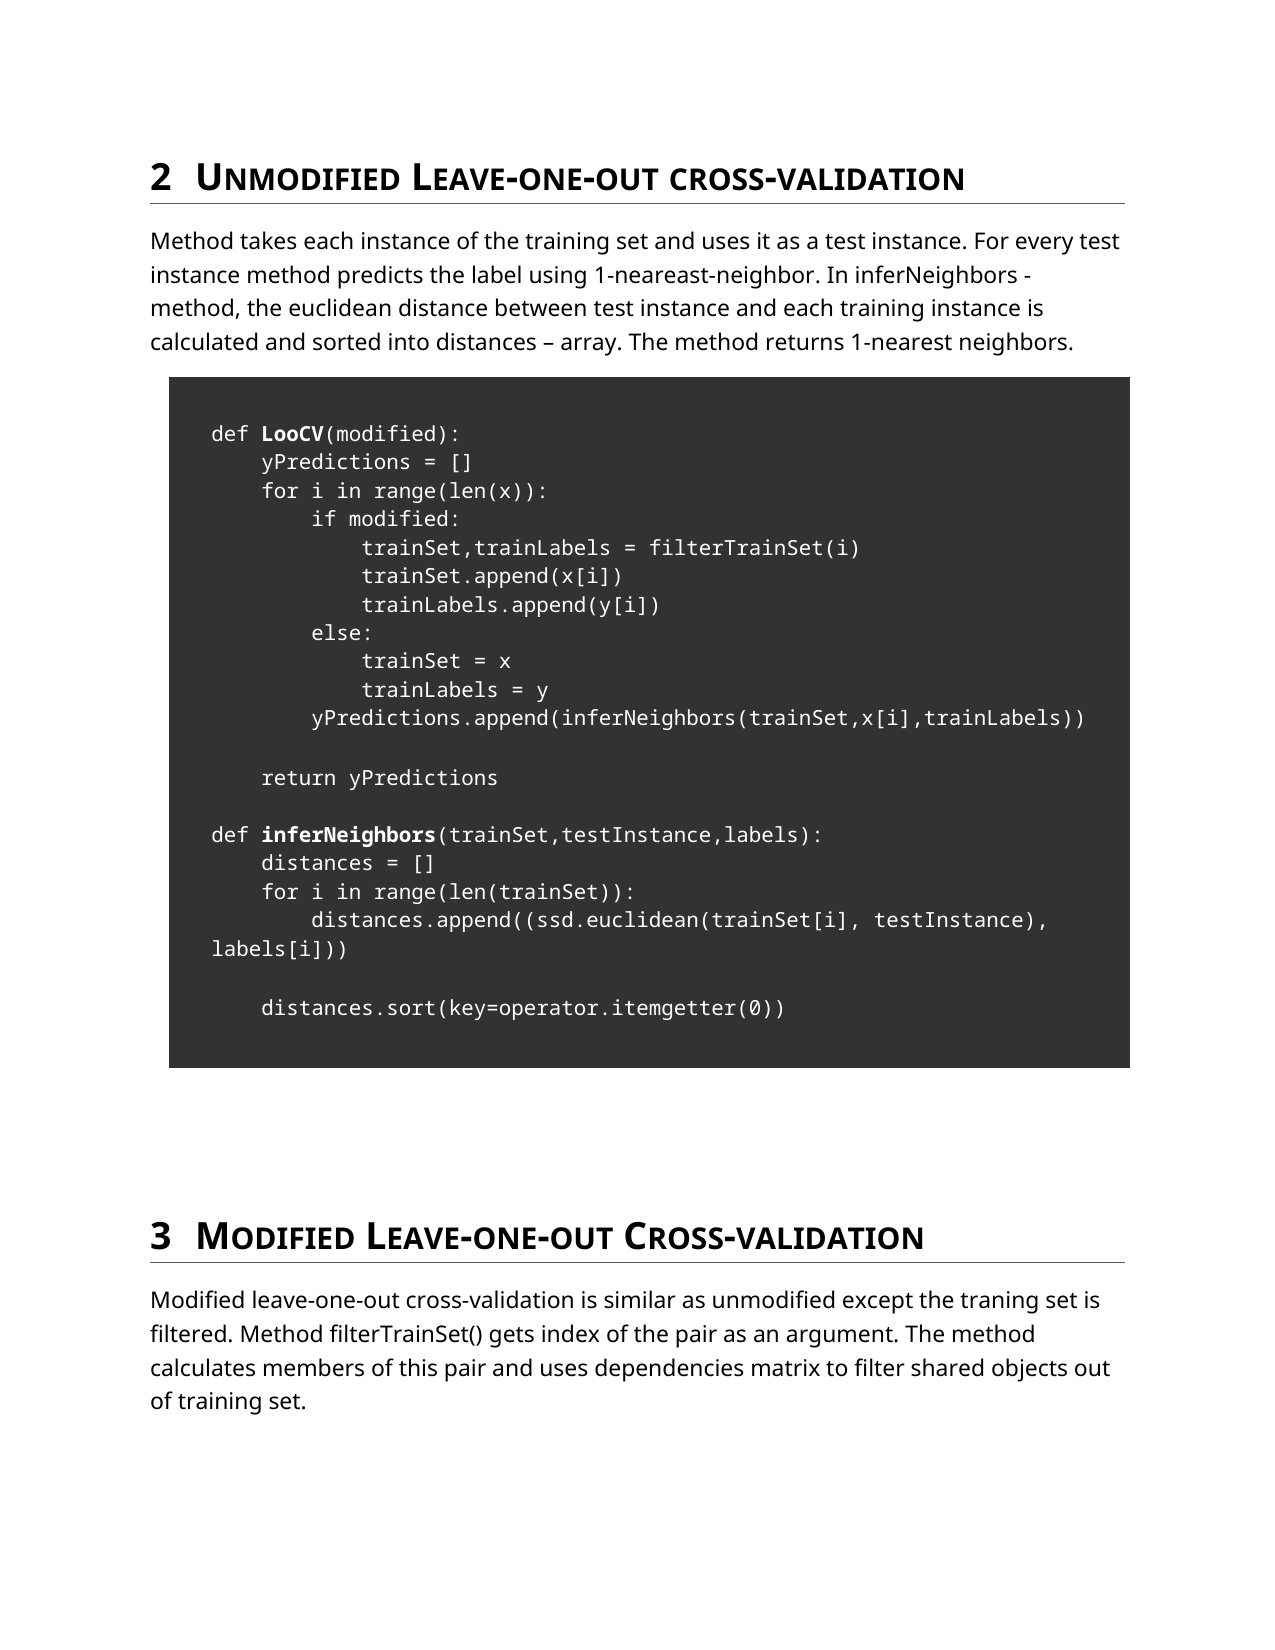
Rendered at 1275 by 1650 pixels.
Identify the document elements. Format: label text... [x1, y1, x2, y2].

text Modified leave-one-out cross-validation is similar as unmodified except the traning set is filtered. Method filterTrainSet() gets index of the pair as an argument. The method calculates members of this pair and uses dependencies matrix to filter shared objects out of training set. [150, 1284, 1125, 1416]
subtitle Unmodified Leave-one-out cross-validation [150, 150, 1125, 203]
text Method takes each instance of the training set and uses it as a test instance. For every test instance method predicts the label using 1-neareast-neighbor. In inferNeighbors - method, the euclidean distance between test instance and each training instance is calculated and sorted into distances – array. The method returns 1-nearest neighbors. [150, 225, 1125, 357]
subtitle Modified Leave-one-out Cross-validation [150, 1209, 1125, 1262]
